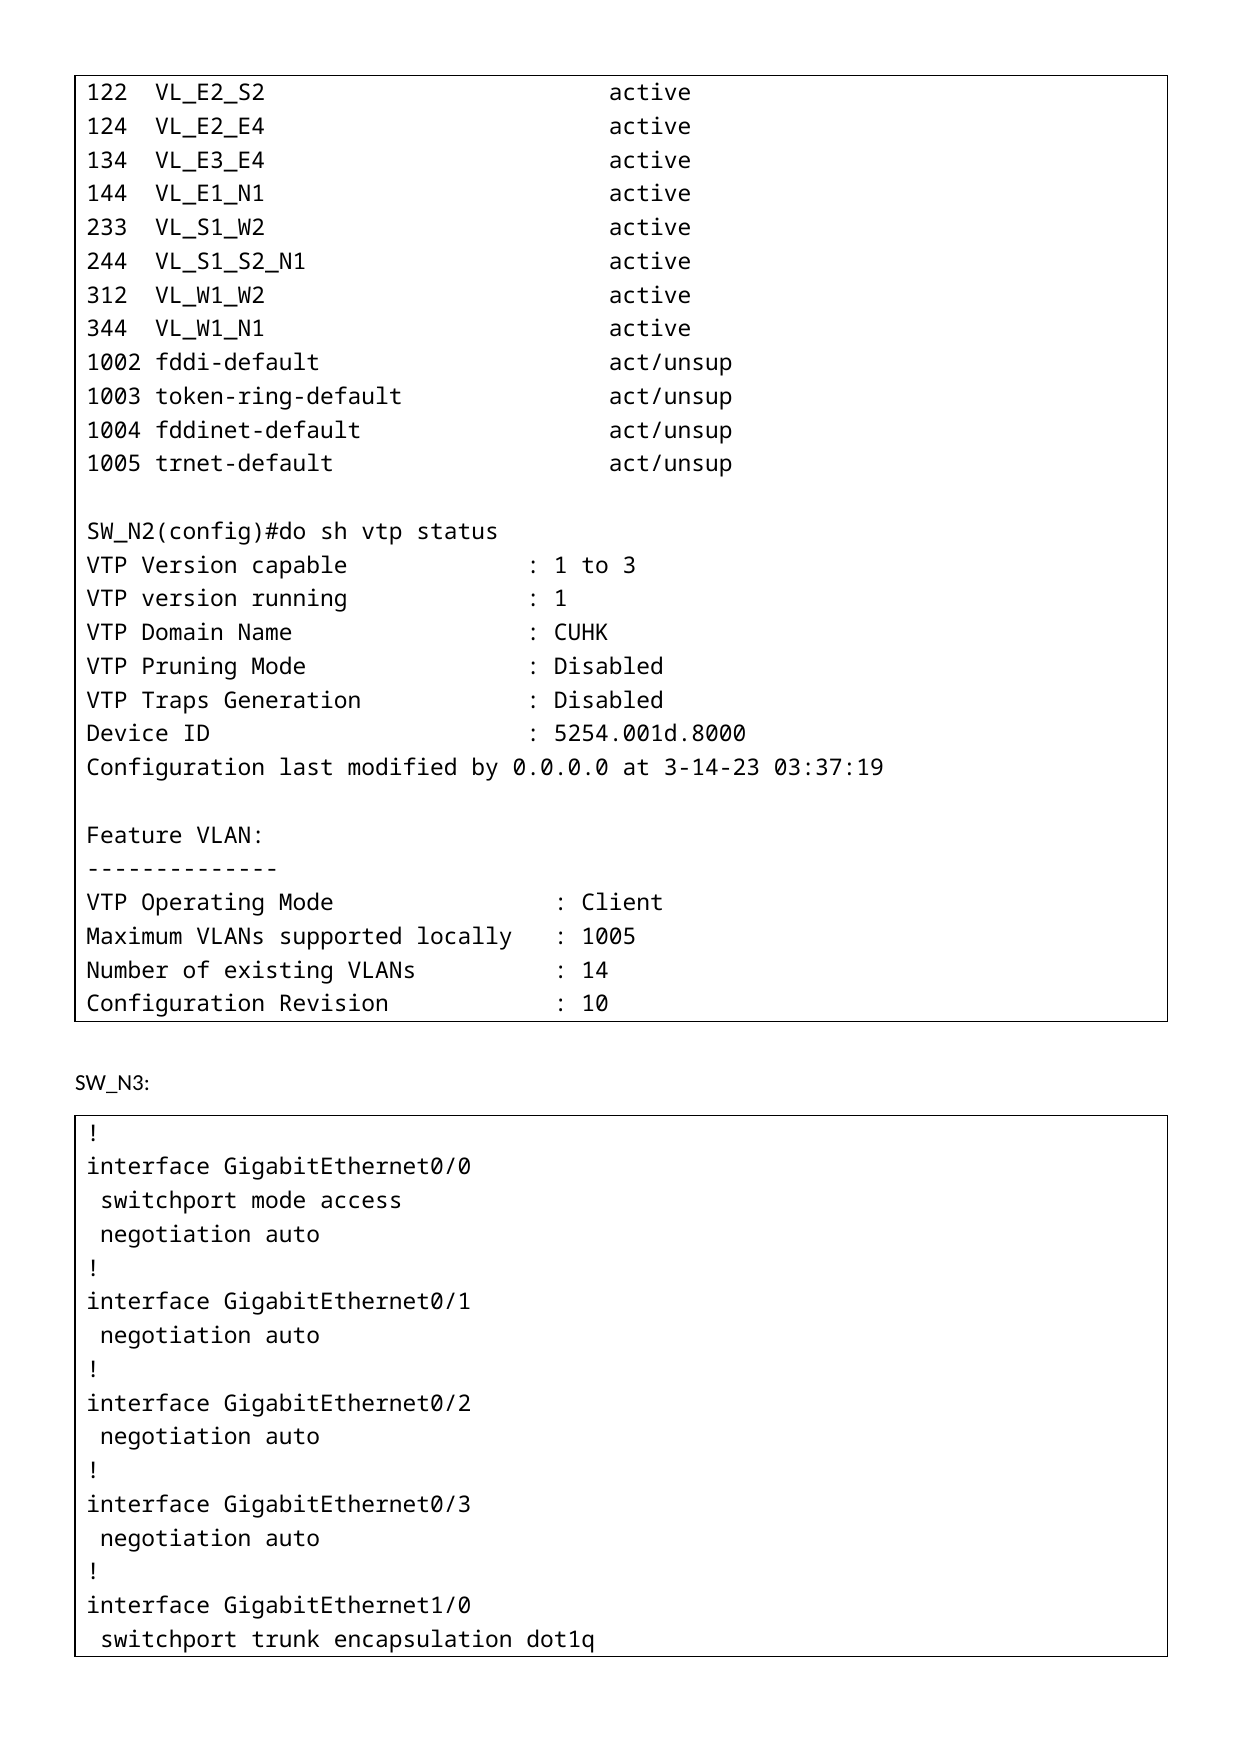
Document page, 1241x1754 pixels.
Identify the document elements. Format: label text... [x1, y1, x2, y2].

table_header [76, 76, 1167, 1021]
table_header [76, 1116, 1167, 1656]
text SW_N3: [75, 1068, 1165, 1097]
